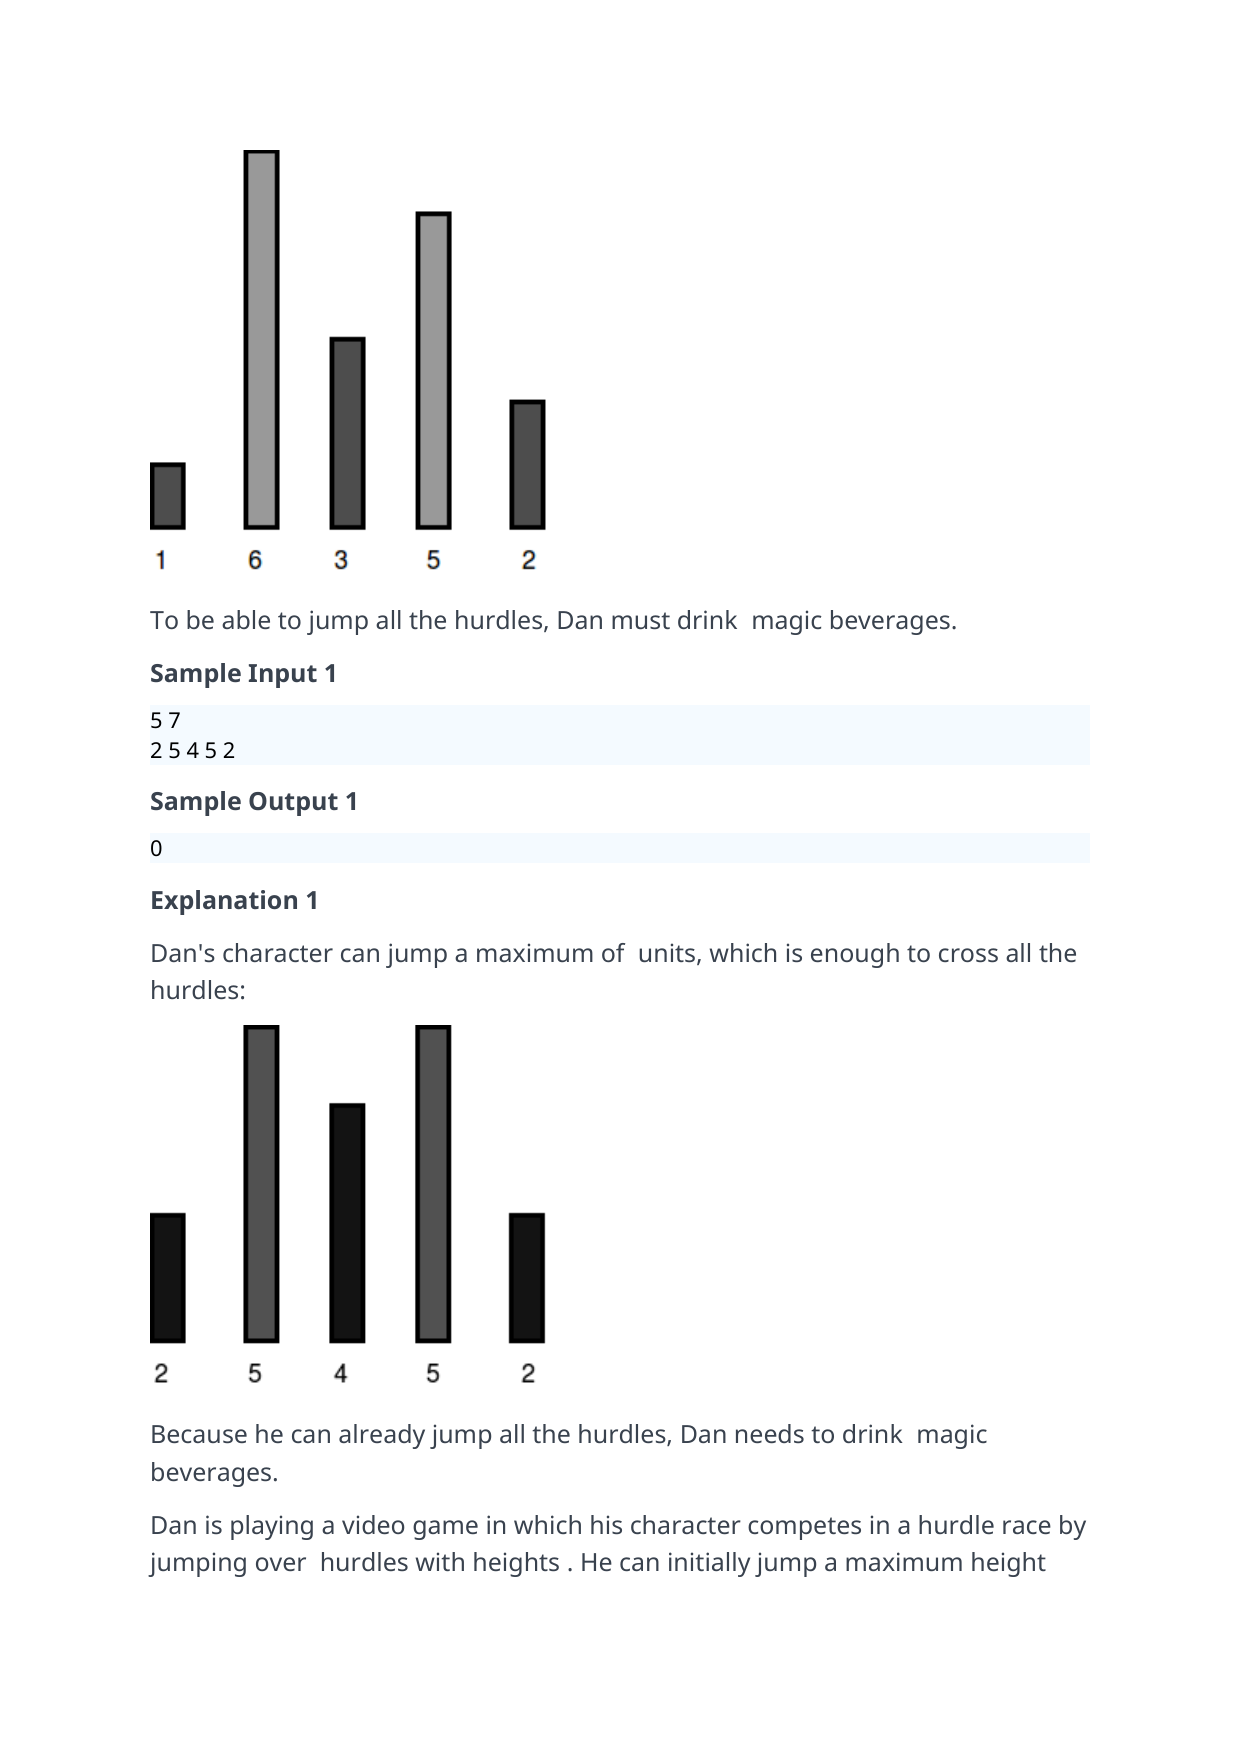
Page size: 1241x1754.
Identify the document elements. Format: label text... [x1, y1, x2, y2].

text Because he can already jump all the hurdles, Dan needs to drink magic beverages. [150, 1413, 1090, 1488]
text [150, 1504, 1090, 1579]
text 2 5 4 5 2 [150, 735, 1090, 765]
text Dan's character can jump a maximum of units, which is enough to cross all the hurdles: [150, 932, 1090, 1007]
picture [150, 1025, 553, 1389]
text 0 [150, 833, 1090, 863]
text To be able to jump all the hurdles, Dan must drink magic beverages. [150, 599, 1090, 636]
picture [150, 150, 552, 574]
text Sample Input 1 [150, 652, 1090, 689]
text 5 7 [150, 705, 1090, 735]
text Explanation 1 [150, 879, 1090, 916]
text Sample Output 1 [150, 780, 1090, 818]
